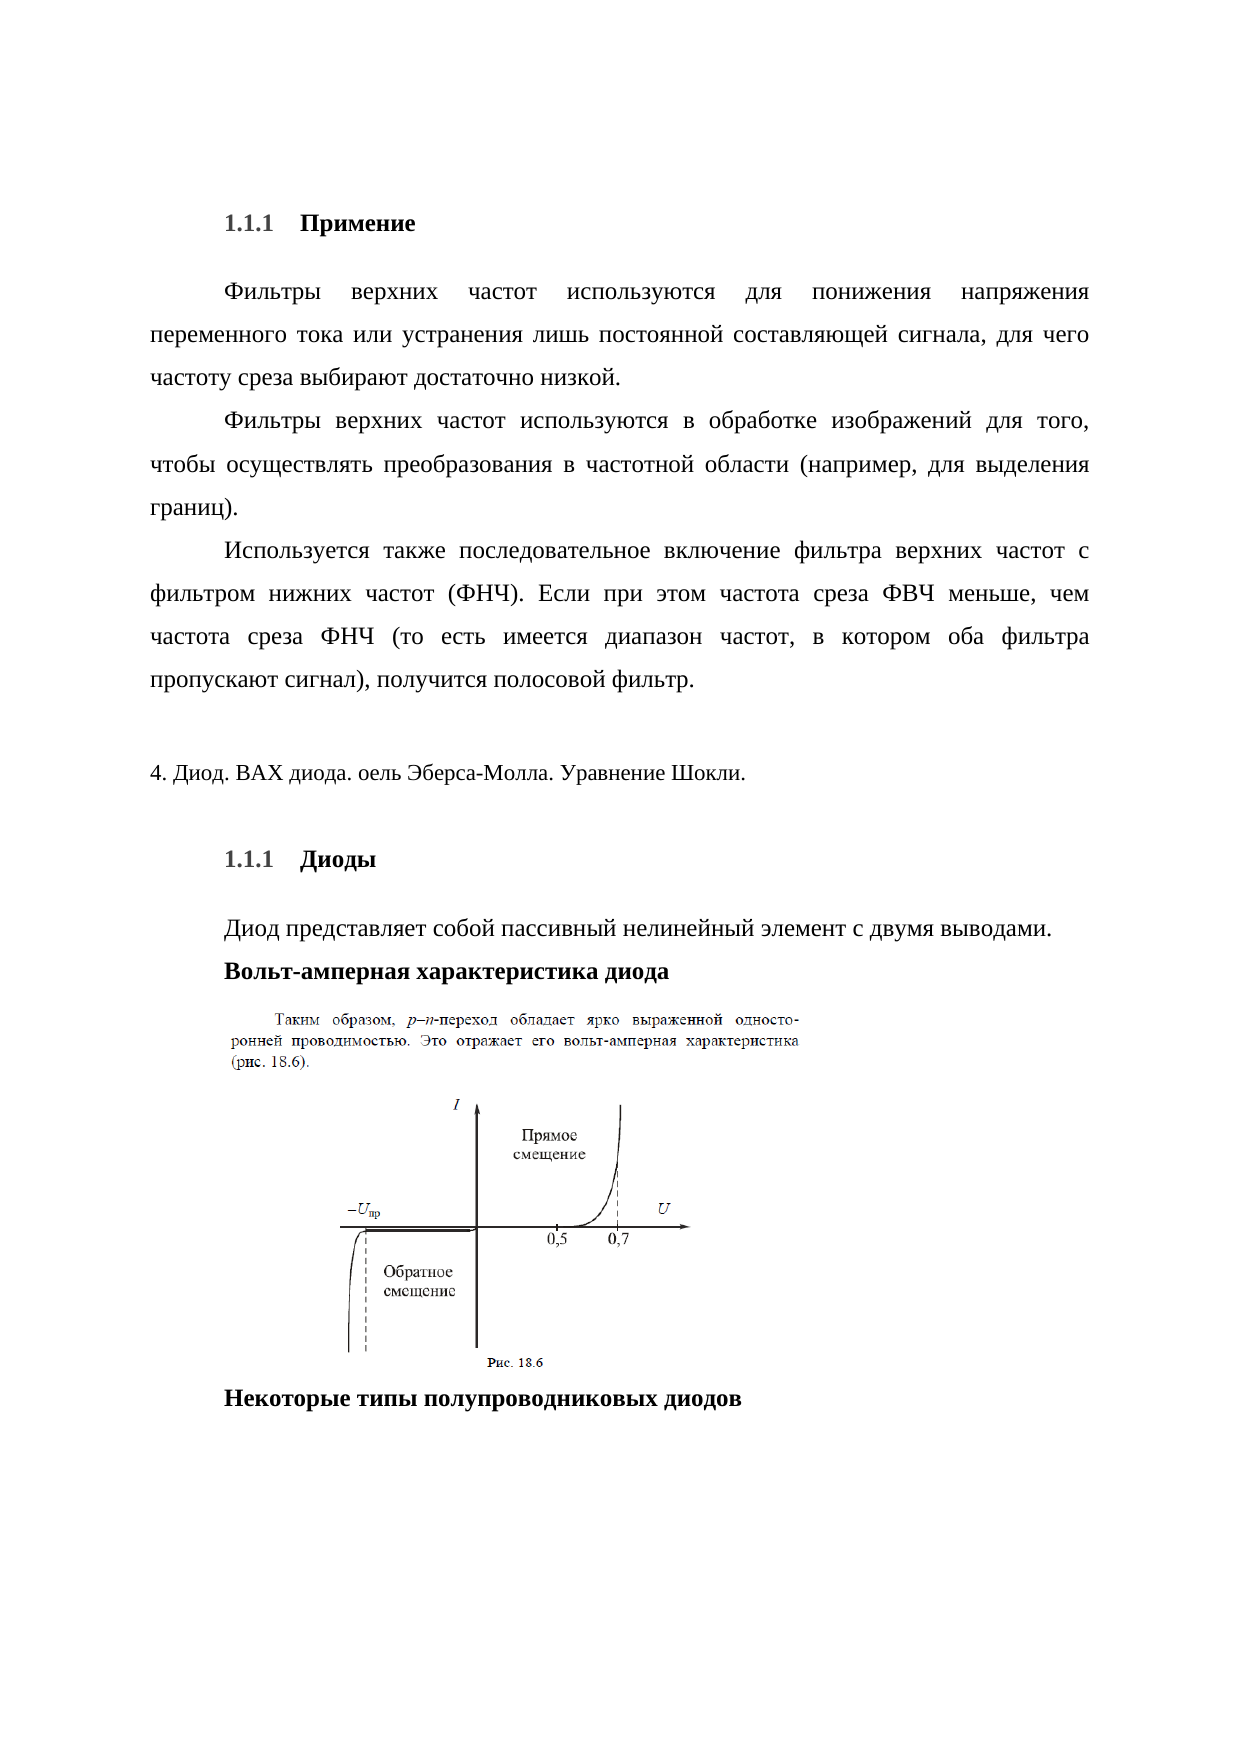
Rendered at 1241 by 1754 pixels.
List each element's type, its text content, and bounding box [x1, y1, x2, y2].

text 4. Диод. ВАХ диода. оель Эберса-Молла. Уравнение Шокли. [150, 759, 1090, 786]
subtitle Примение [224, 208, 1031, 237]
picture [223, 998, 807, 1371]
text Некоторые типы полупроводниковых диодов [150, 1383, 1090, 1412]
text Фильтры верхних частот используются для понижения напряжения переменного тока или устранения лишь постоянной составляющей сигнала, для чего частоту среза выбирают достаточно низкой. [150, 276, 1090, 391]
text Фильтры верхних частот используются в обработке изображений для того, чтобы осуществлять преобразования в частотной области (например, для выделения границ). [150, 406, 1090, 521]
text Используется также последовательное включение фильтра верхних частот с фильтром нижних частот (ФНЧ). Если при этом частота среза ФВЧ меньше, чем частота среза ФНЧ (то есть имеется диапазон частот, в котором оба фильтра пропускают сигнал), получится полосовой фильтр. [150, 535, 1090, 693]
subtitle Диоды [224, 844, 1031, 873]
text Вольт-амперная характеристика диода [150, 956, 1090, 984]
text Диод представляет собой пассивный нелинейный элемент с двумя выводами. [150, 913, 1090, 941]
